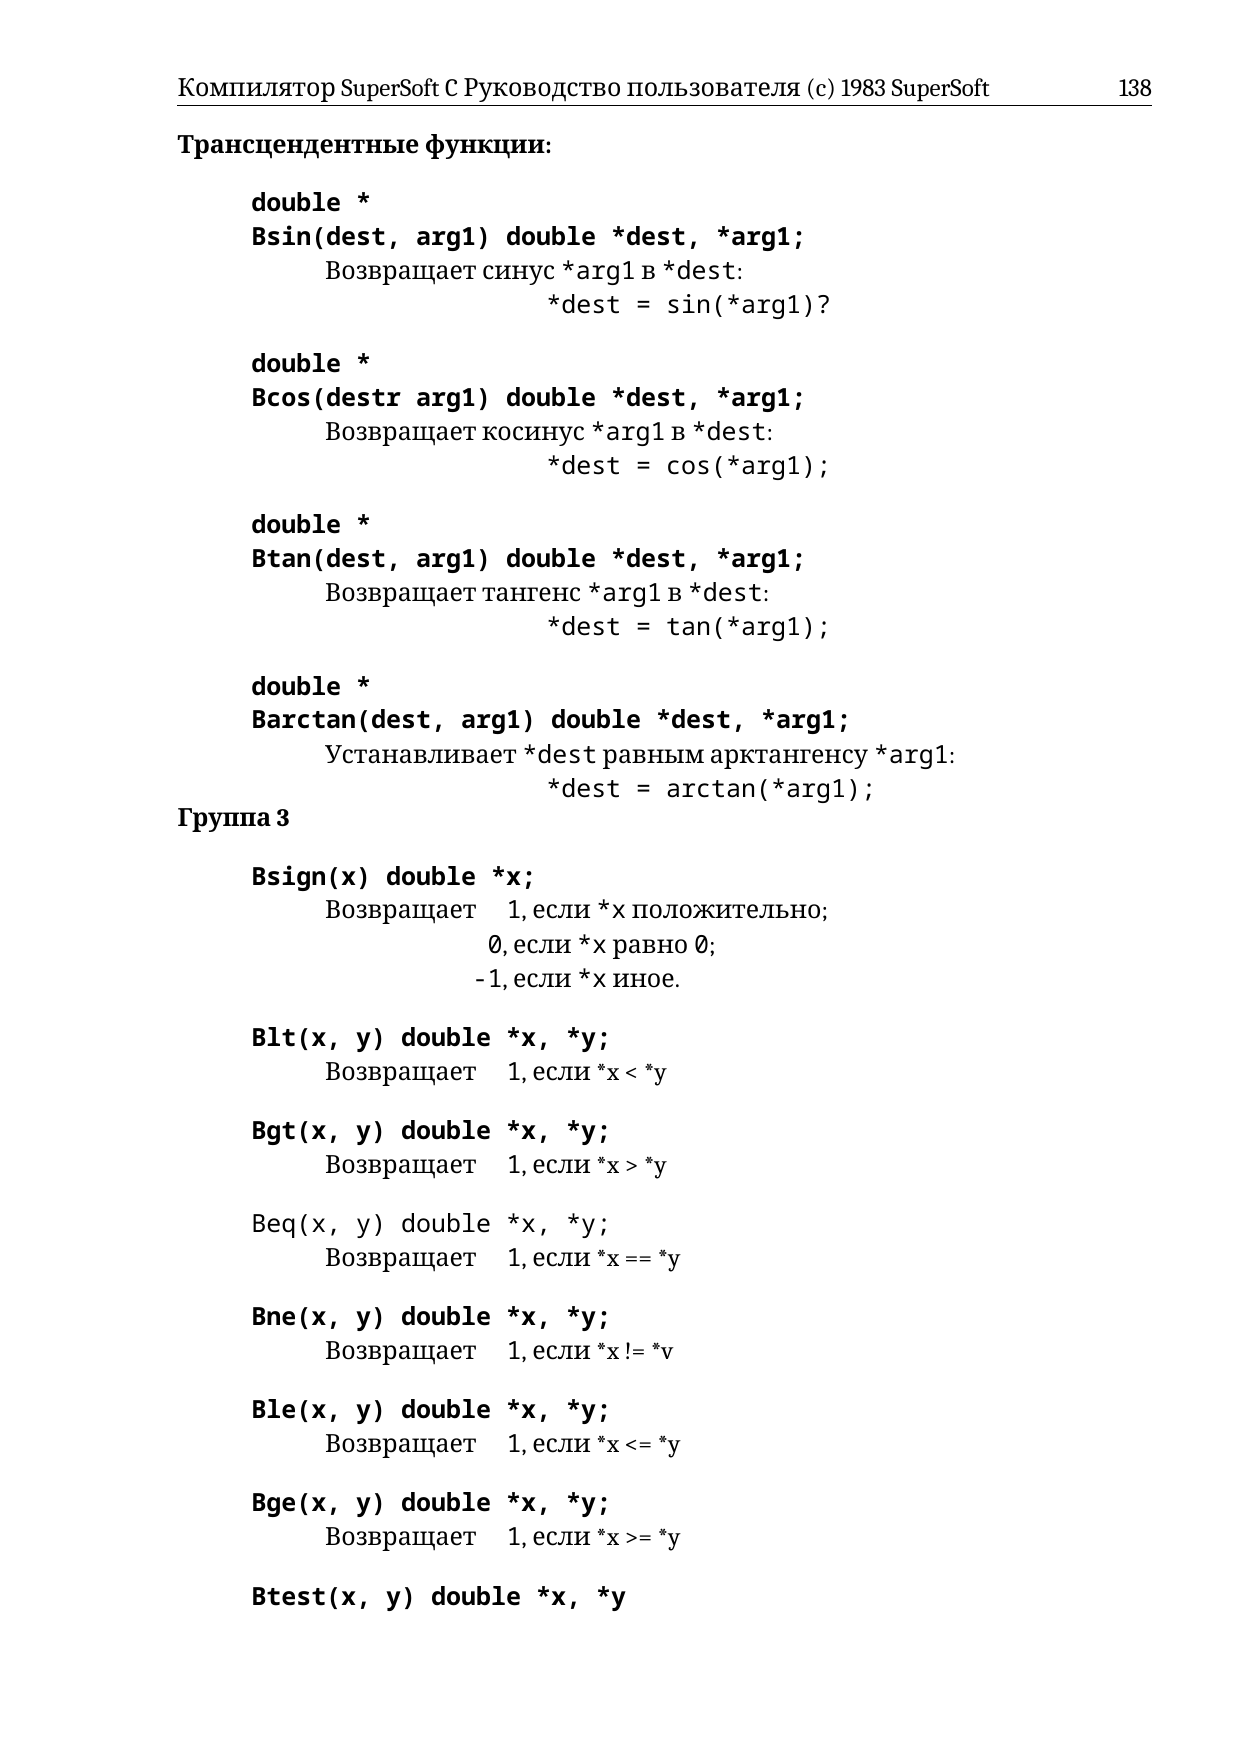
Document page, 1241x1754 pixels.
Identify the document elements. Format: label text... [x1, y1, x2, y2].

text *dest = arctan(*arg1); [546, 770, 1152, 804]
text Bsign(x) double *x; [251, 858, 1152, 892]
text Bsin(dest, arg1) double *dest, *arg1; [251, 218, 1152, 252]
text Btan(dest, arg1) double *dest, *arg1; [251, 541, 1152, 575]
text Bcos(destr arg1) double *dest, *arg1; [251, 380, 1152, 414]
text double * [251, 346, 1152, 380]
text *dest = tan(*arg1); [546, 609, 1152, 643]
text Возвращает 1, если *x положительно; [325, 892, 1152, 926]
text Возвращает косинус *arg1 в *dest: [325, 414, 1152, 448]
text double * [251, 507, 1152, 541]
text Трансцендентные функции: [177, 131, 1152, 159]
text Ble(x, y) double *x, *y; [251, 1392, 1152, 1426]
text Bgt(x, y) double *x, *y; [251, 1112, 1152, 1147]
text Устанавливает *dest равным арктангенсу *arg1: [325, 736, 1152, 770]
text Barctan(dest, arg1) double *dest, *arg1; [251, 702, 1152, 736]
text Возвращает 1, если *x < *y [325, 1053, 1152, 1087]
text Возвращает 1, если *x > *y [325, 1147, 1152, 1181]
text Возвращает 1, если *x <= *y [325, 1426, 1152, 1460]
text Bne(x, y) double *x, *y; [251, 1299, 1152, 1333]
text Возвращает тангенс *arg1 в *dest: [325, 575, 1152, 609]
text Возвращает синус *arg1 в *dest: [325, 252, 1152, 287]
text Beq(x, y) double *x, *y; [251, 1206, 1152, 1240]
text double * [251, 184, 1152, 218]
text *dest = cos(*arg1); [546, 448, 1152, 482]
text Возвращает 1, если *x >= *y [325, 1519, 1152, 1553]
text Группа 3 [177, 804, 1152, 833]
text Blt(x, y) double *x, *y; [251, 1019, 1152, 1053]
text Возвращает 1, если *x == *y [325, 1240, 1152, 1274]
text double * [251, 668, 1152, 702]
text *dest = sin(*arg1)? [546, 287, 1152, 321]
text Bge(x, y) double *x, *y; [251, 1485, 1152, 1519]
text 0, если *x равно 0; [472, 926, 1152, 960]
text -1, если *x иное. [472, 960, 1152, 994]
text Btest(x, y) double *x, *y [251, 1578, 1152, 1612]
text Возвращает 1, если *x != *v [325, 1333, 1152, 1367]
